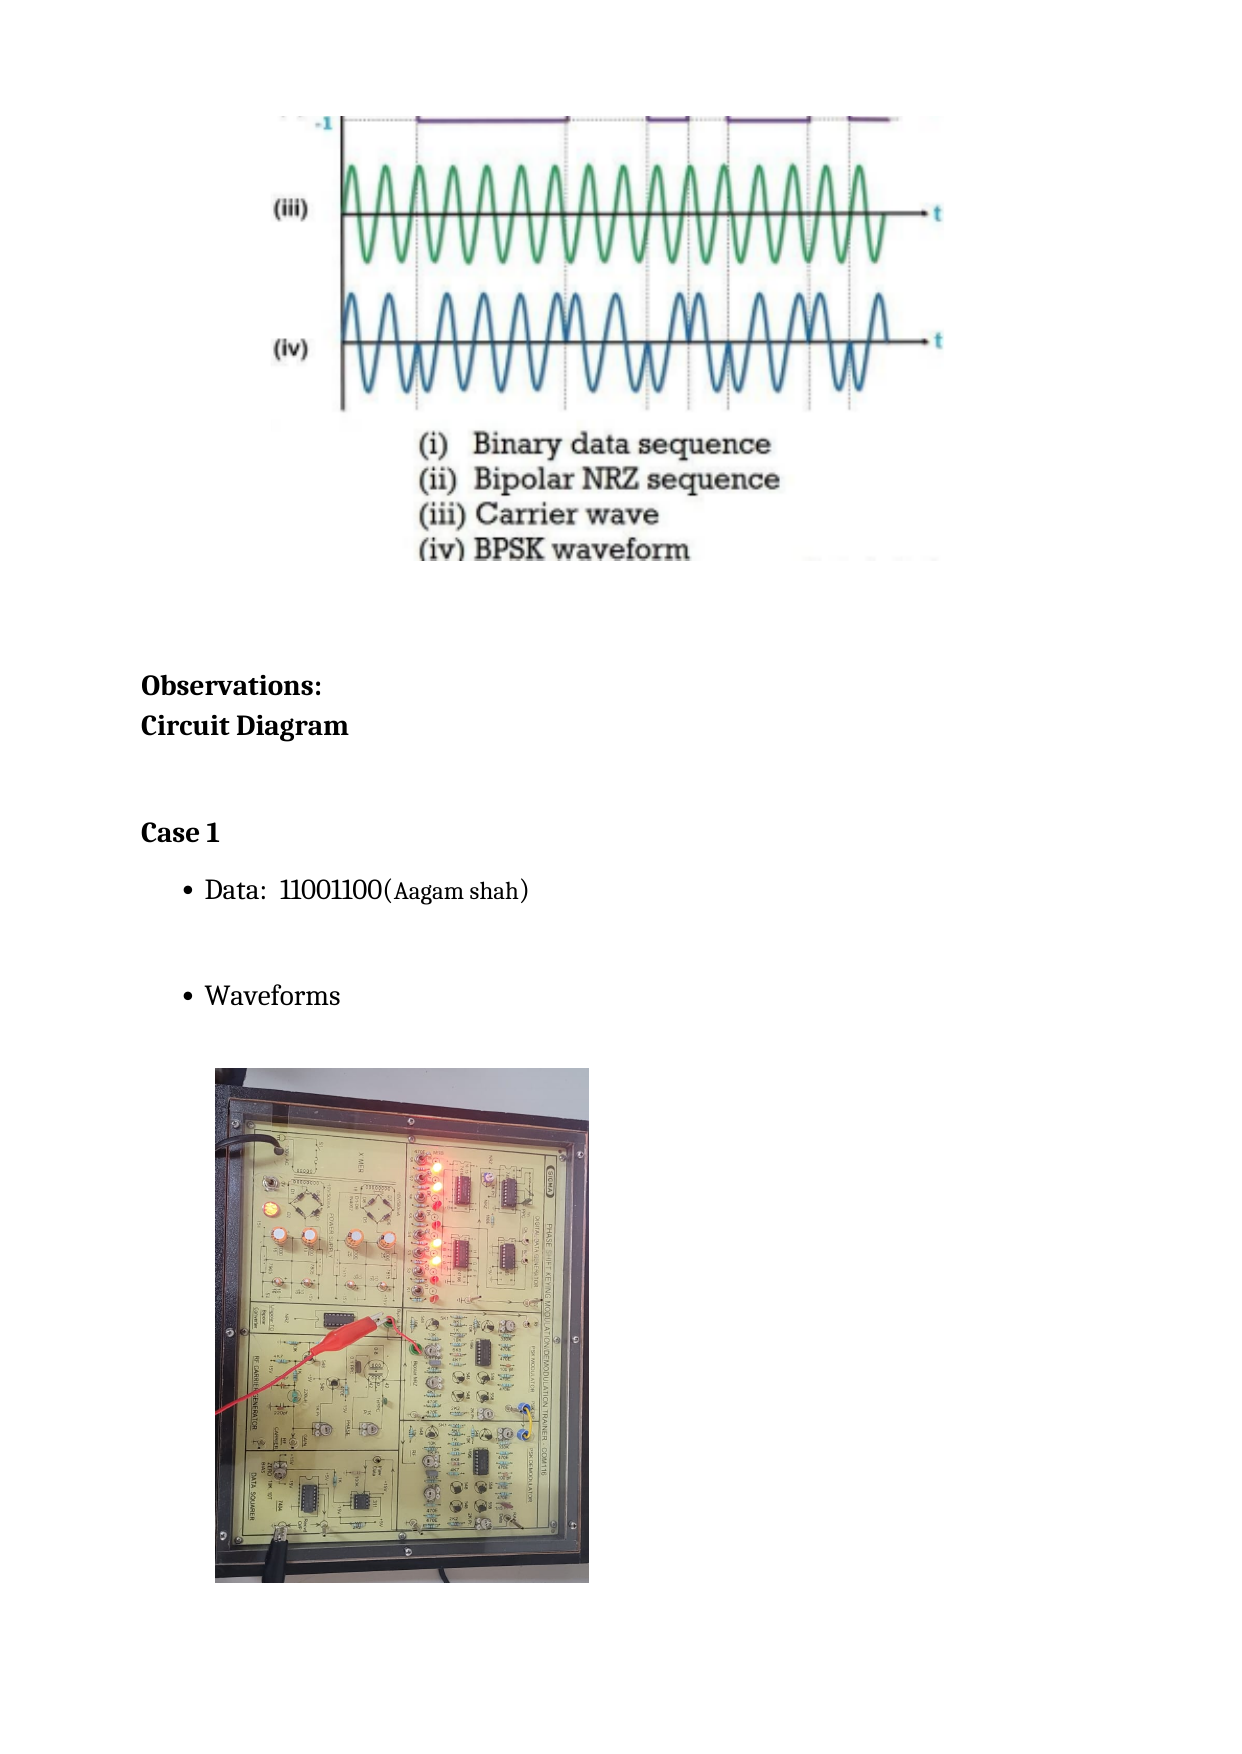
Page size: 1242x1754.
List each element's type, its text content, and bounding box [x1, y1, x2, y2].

text Circuit Diagram [141, 709, 1076, 743]
picture [215, 1068, 589, 1583]
text ∙ Waveforms [178, 962, 1076, 1022]
text ∙ Data: 11001100(Aagam shah) [178, 856, 1076, 916]
text Case 1 [141, 816, 1076, 850]
picture [270, 116, 945, 561]
